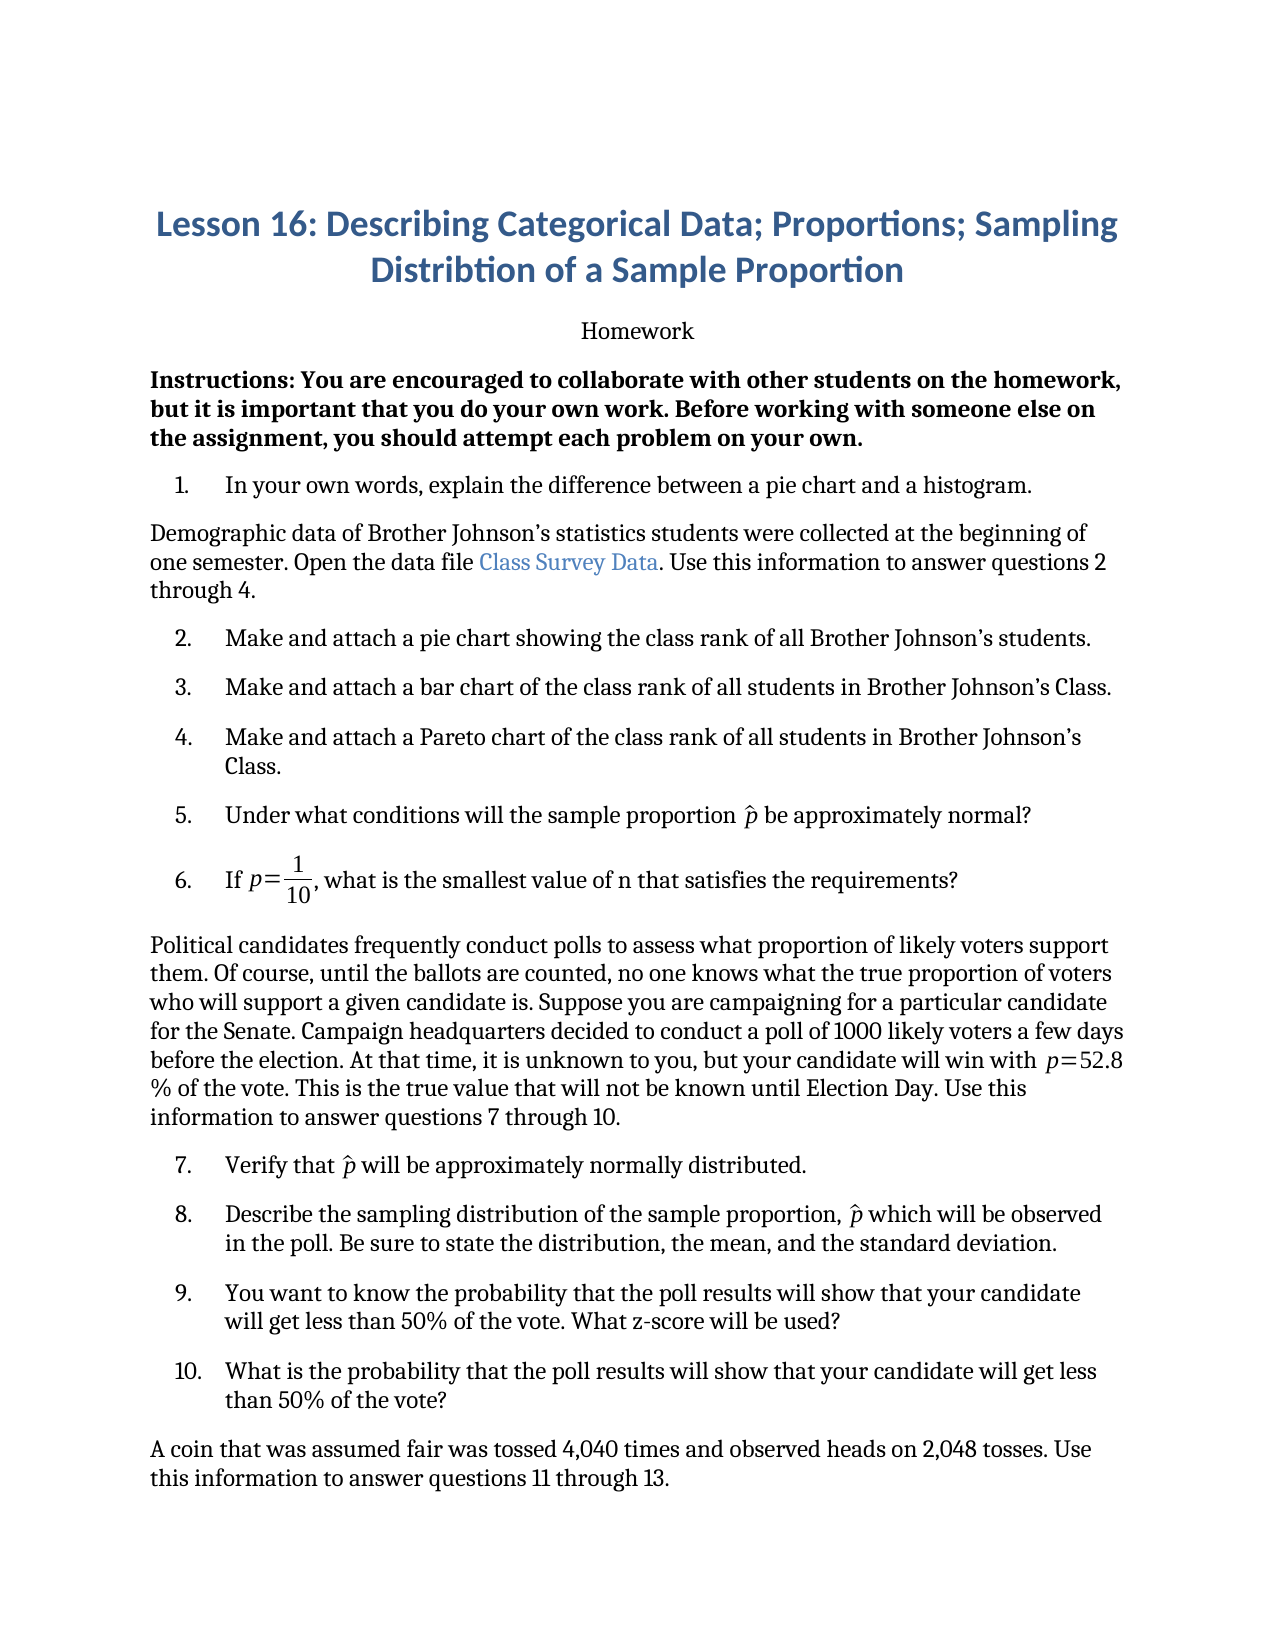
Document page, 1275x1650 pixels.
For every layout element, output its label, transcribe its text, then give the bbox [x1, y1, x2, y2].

list You want to know the probability that the poll results will show that your candidate will get less than 50% of the vote. What z-score will be used? [175, 1278, 1125, 1336]
list Describe the sampling distribution of the sample proportion, which will be observed in the poll. Be sure to state the distribution, the mean, and the standard deviation. [175, 1200, 1125, 1258]
list Make and attach a Pareto chart of the class rank of all students in Brother Johnson’s Class. [175, 723, 1125, 780]
list Make and attach a bar chart of the class rank of all students in Brother Johnson’s Class. [175, 673, 1125, 702]
text Demographic data of Brother Johnson’s statistics students were collected at the beginning of one semester. Open the data file Class Survey Data. Use this information to answer questions 2 through 4. [150, 519, 1125, 605]
text Instructions: You are encouraged to collaborate with other students on the homework, but it is important that you do your own work. Before working with someone else on the assignment, you should attempt each problem on your own. [150, 366, 1125, 452]
text Political candidates frequently conduct polls to assess what proportion of likely voters support them. Of course, until the ballots are counted, no one knows what the true proportion of voters who will support a given candidate is. Suppose you are campaigning for a particular candidate for the Senate. Campaign headquarters decided to conduct a poll of 1000 likely voters a few days before the election. At that time, it is unknown to you, but your candidate will win with % of the vote. This is the true value that will not be known until Election Day. Use this information to answer questions 7 through 10. [150, 931, 1125, 1132]
list Verify that will be approximately normally distributed. [175, 1151, 1125, 1179]
text Homework [150, 317, 1125, 345]
title Lesson 16: Describing Categorical Data; Proportions; Sampling Distribtion of a Sample Proportion [150, 200, 1125, 292]
text A coin that was assumed fair was tossed 4,040 times and observed heads on 2,048 tosses. Use this information to answer questions 11 through 13. [150, 1435, 1125, 1493]
list If , what is the smallest value of n that satisfies the requirements? [175, 851, 1125, 910]
list Under what conditions will the sample proportion be approximately normal? [175, 801, 1125, 830]
list In your own words, explain the difference between a pie chart and a histogram. [175, 471, 1125, 500]
list What is the probability that the poll results will show that your candidate will get less than 50% of the vote? [175, 1357, 1125, 1414]
list Make and attach a pie chart showing the class rank of all Brother Johnson’s students. [175, 624, 1125, 652]
